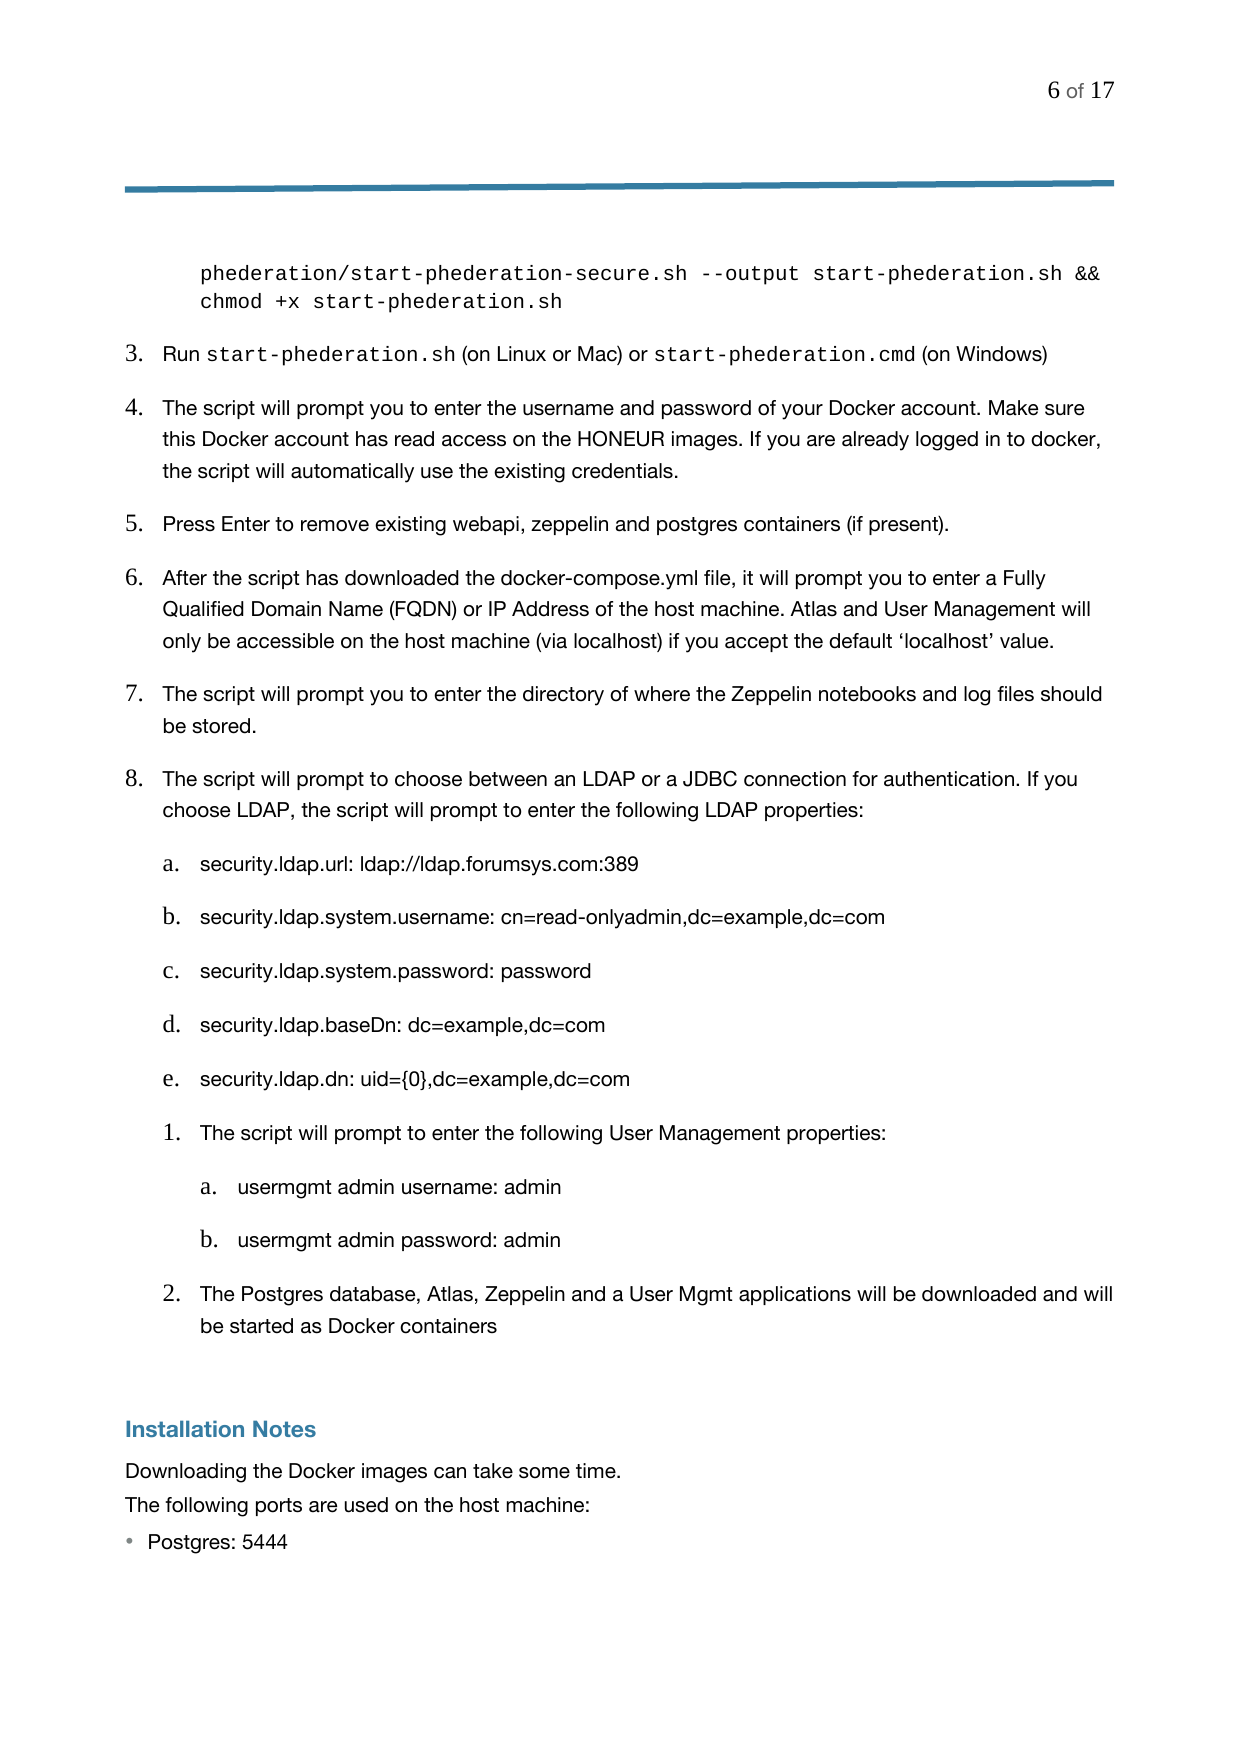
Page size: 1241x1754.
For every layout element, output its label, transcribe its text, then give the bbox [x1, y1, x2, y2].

list The script will prompt you to enter the username and password of your Docker account. Make sure this Docker account has read access on the HONEUR images. If you are already logged in to docker, the script will automatically use the existing credentials. [125, 392, 1115, 484]
list After the script has downloaded the docker-compose.yml file, it will prompt you to enter a Fully Qualified Domain Name (FQDN) or IP Address of the host machine. Atlas and User Management will only be accessible on the host machine (via localhost) if you accept the default ‘localhost’ value. [125, 562, 1115, 654]
list security.ldap.baseDn: dc=example,dc=com [162, 1009, 1115, 1038]
list Press Enter to remove existing webapi, zeppelin and postgres containers (if present). [125, 508, 1115, 537]
list usermgmt admin password: admin [200, 1224, 1115, 1254]
list Postgres: 5444 [125, 1526, 1115, 1556]
list The script will prompt to enter the following User Management properties: [162, 1117, 1115, 1146]
list security.ldap.system.username: cn=read-onlyadmin,dc=example,dc=com [162, 901, 1115, 931]
list security.ldap.url: ldap://ldap.forumsys.com:389 [162, 848, 1115, 877]
subtitle Installation Notes [125, 1415, 1115, 1444]
list The script will prompt you to enter the directory of where the Zeppelin notebooks and log files should be stored. [125, 678, 1115, 739]
list The script will prompt to choose between an LDAP or a JDBC connection for authentication. If you choose LDAP, the script will prompt to enter the following LDAP properties: [125, 763, 1115, 824]
list security.ldap.dn: uid={0},dc=example,dc=com [162, 1063, 1115, 1092]
list usermgmt admin username: admin [200, 1171, 1115, 1200]
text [200, 262, 1115, 314]
list security.ldap.system.password: password [162, 955, 1115, 984]
text Downloading the Docker images can take some time. [125, 1458, 1115, 1484]
text The following ports are used on the host machine: [125, 1492, 1115, 1519]
list Run start-phederation.sh (on Linux or Mac) or start-phederation.cmd (on Windows) [125, 338, 1115, 367]
list The Postgres database, Atlas, Zeppelin and a User Mgmt applications will be downloaded and will be started as Docker containers [162, 1278, 1115, 1339]
